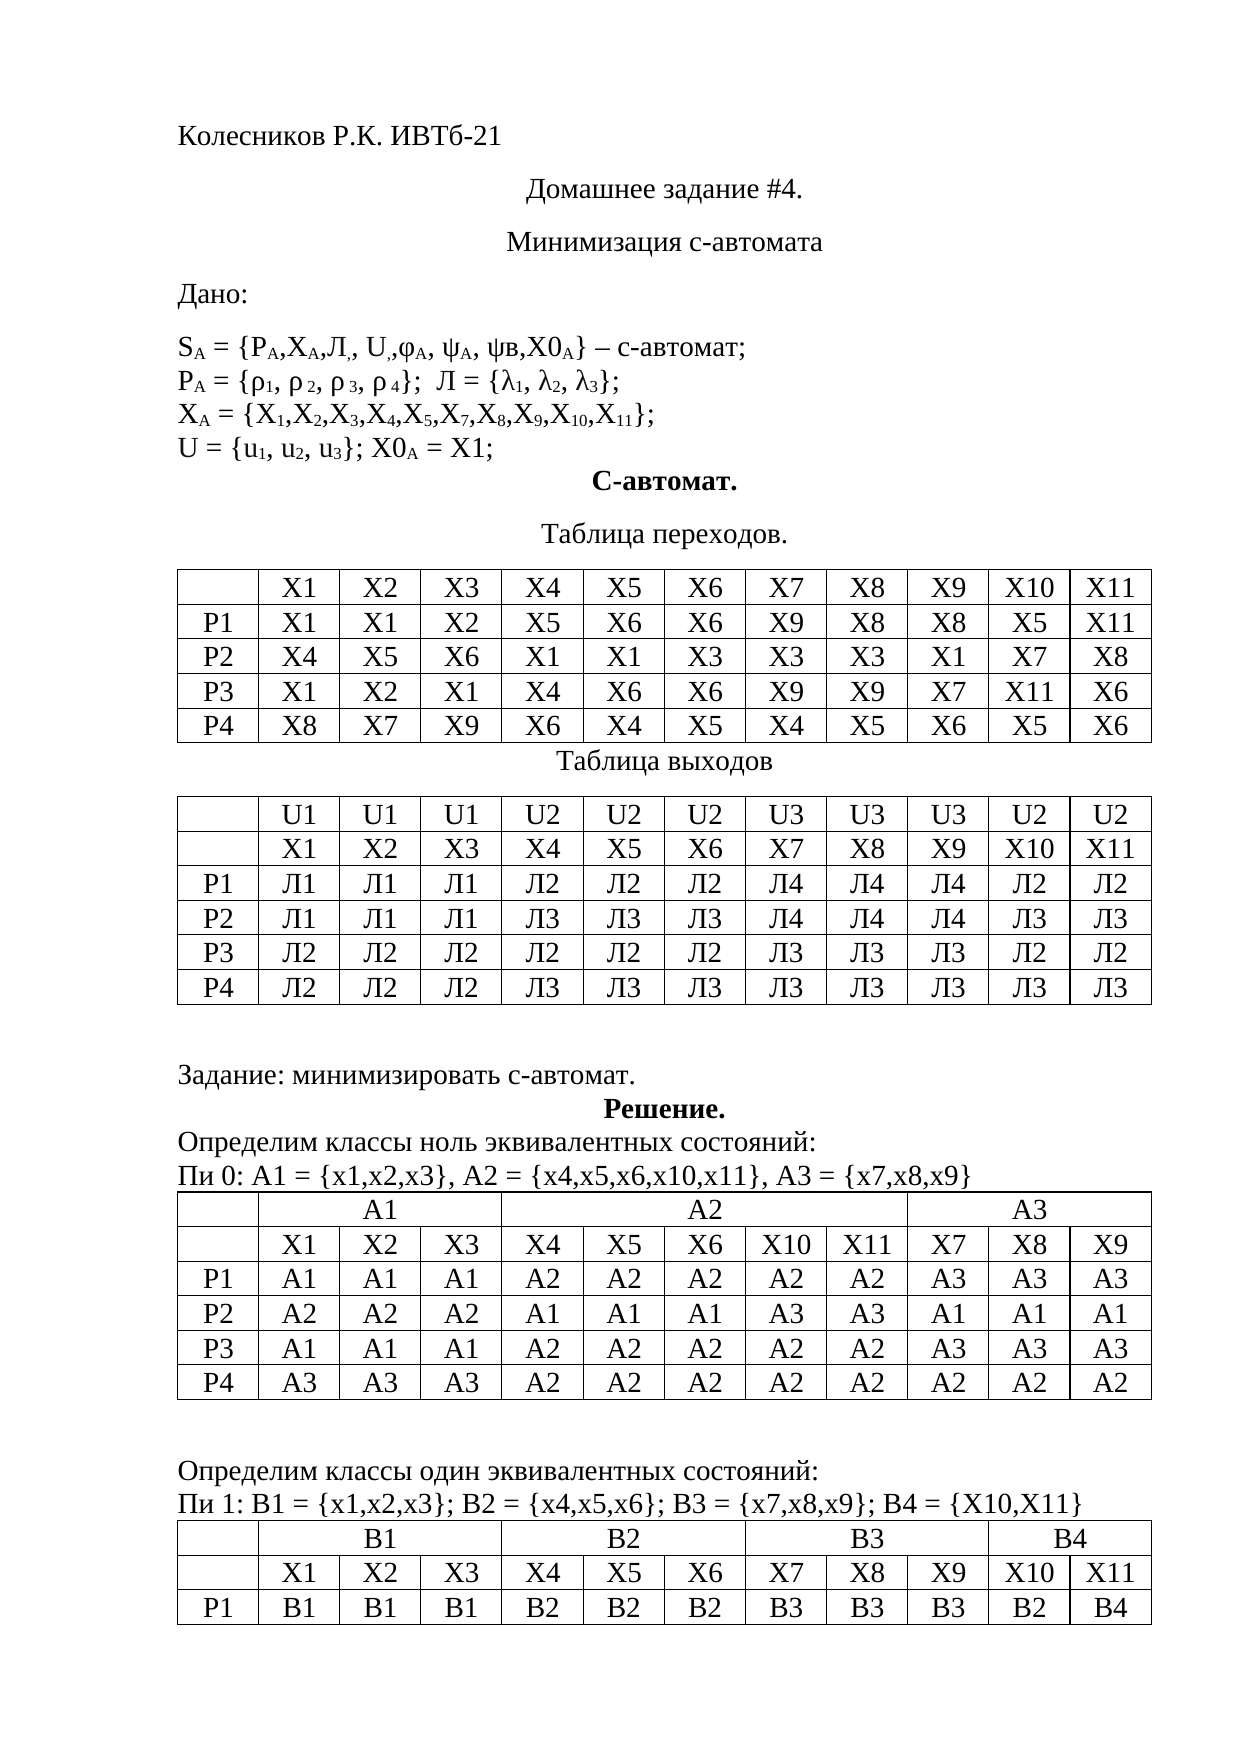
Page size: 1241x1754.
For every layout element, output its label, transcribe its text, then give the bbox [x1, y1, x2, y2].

table_cell X4 [502, 832, 583, 865]
table_cell A1 [584, 1296, 664, 1330]
table_cell X8 [827, 832, 907, 865]
table_cell A2 [584, 1365, 664, 1399]
table_cell X5 [340, 639, 420, 673]
table_cell X8 [827, 605, 907, 638]
table_cell Л2 [502, 866, 583, 900]
table_cell X6 [502, 709, 583, 742]
table_cell Л3 [908, 970, 988, 1003]
table_cell Л3 [989, 901, 1069, 934]
table_cell X3 [421, 832, 501, 865]
table_cell [178, 832, 258, 865]
table_cell Л2 [1071, 935, 1151, 969]
table_cell [178, 1556, 258, 1589]
table_header U3 [746, 797, 826, 831]
text Дано: [177, 277, 1152, 310]
table_cell A3 [340, 1365, 420, 1399]
table_cell A1 [340, 1262, 420, 1295]
text ΡA = {ρ1, ρ 2, ρ 3, ρ 4}; Л = {λ1, λ2, λ3}; [177, 363, 436, 396]
text Минимизация с-автомата [177, 224, 1152, 257]
table_cell X11 [1071, 832, 1151, 865]
table_cell X5 [989, 605, 1069, 638]
table_cell X10 [746, 1227, 826, 1261]
text Домашнее задание #4. [177, 171, 1152, 204]
table_header B4 [989, 1521, 1151, 1554]
table_cell B1 [340, 1590, 420, 1624]
table_cell Л3 [502, 901, 583, 934]
table_cell Л3 [827, 935, 907, 969]
table_cell X11 [827, 1227, 907, 1261]
text SА = {PA,XA,Л,, U,,φА, ψА, ψв,X0А} – с-автомат; [387, 329, 1152, 363]
table_cell Р2 [178, 1296, 258, 1330]
table_cell Р3 [178, 674, 258, 707]
table_cell Л3 [584, 970, 664, 1003]
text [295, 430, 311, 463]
table_cell A3 [989, 1262, 1069, 1295]
table_cell X9 [908, 1556, 988, 1589]
text Определим классы ноль эквивалентных состояний: [177, 1124, 1152, 1158]
table_cell Л2 [584, 866, 664, 900]
table_cell A3 [259, 1365, 339, 1399]
table_cell X5 [665, 709, 745, 742]
table_cell A2 [584, 1331, 664, 1364]
table_cell X6 [908, 709, 988, 742]
table_cell Л3 [908, 935, 988, 969]
table_cell Л2 [259, 970, 339, 1003]
table_cell X5 [827, 709, 907, 742]
table_cell X11 [1071, 605, 1151, 638]
text ΡA = {ρ1, ρ 2, ρ 3, ρ 4}; Л = {λ1, λ2, λ3}; [589, 363, 1152, 396]
table_cell Л1 [340, 901, 420, 934]
table_cell Л2 [340, 935, 420, 969]
table_cell X7 [908, 674, 988, 707]
table_cell A1 [665, 1296, 745, 1330]
text С-автомат. [177, 463, 1152, 497]
table_cell A2 [665, 1262, 745, 1295]
table_cell A3 [421, 1365, 501, 1399]
table_cell X5 [584, 832, 664, 865]
table_cell X5 [584, 1556, 664, 1589]
table_header [178, 1193, 258, 1226]
table_cell [178, 1227, 258, 1261]
table_cell B3 [746, 1590, 826, 1624]
table_header X6 [665, 570, 745, 604]
table_header A1 [259, 1193, 501, 1226]
table_cell A1 [340, 1331, 420, 1364]
text Определим классы один эквивалентных состояний: [177, 1453, 1152, 1486]
table_cell Л2 [665, 866, 745, 900]
table_cell X9 [1071, 1227, 1151, 1261]
table_header [178, 570, 258, 604]
table_cell A3 [989, 1331, 1069, 1364]
table_cell Р4 [178, 970, 258, 1003]
table_cell A3 [908, 1331, 988, 1364]
table_cell X4 [584, 709, 664, 742]
text Колесников Р.К. ИВТб-21 [177, 118, 1152, 152]
table_cell A3 [1071, 1331, 1151, 1364]
table_cell X9 [908, 832, 988, 865]
table_cell A2 [827, 1331, 907, 1364]
table_cell Л3 [827, 970, 907, 1003]
table_cell Л3 [746, 970, 826, 1003]
table_header [178, 797, 258, 831]
table_cell A2 [1071, 1365, 1151, 1399]
table_header X4 [502, 570, 583, 604]
table_cell Р1 [178, 605, 258, 638]
table_cell A2 [827, 1365, 907, 1399]
text SА = {PA,XA,Л,, U,,φА, ψА, ψв,X0А} – с-автомат; [177, 329, 327, 363]
table_cell Р4 [178, 709, 258, 742]
table_cell X10 [989, 832, 1069, 865]
table_cell A1 [908, 1296, 988, 1330]
table_header U2 [502, 797, 583, 831]
table_cell X6 [665, 674, 745, 707]
table_cell Л2 [502, 935, 583, 969]
table_header X10 [989, 570, 1069, 604]
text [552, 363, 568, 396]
text XА = {X1,X2,X3,X4,X5,Х7,Х8,X9,X10,X11}; [177, 396, 1152, 430]
table_cell Л2 [340, 970, 420, 1003]
table_cell X7 [340, 709, 420, 742]
table_header U3 [827, 797, 907, 831]
table_cell X6 [421, 639, 501, 673]
table_cell X8 [259, 709, 339, 742]
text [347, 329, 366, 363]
table_cell X1 [259, 1556, 339, 1589]
table_cell Л2 [584, 935, 664, 969]
table_cell X4 [502, 1556, 583, 1589]
table_cell X4 [746, 709, 826, 742]
table_cell Л2 [989, 866, 1069, 900]
table_cell A2 [502, 1262, 583, 1295]
table_header X2 [340, 570, 420, 604]
table_cell X7 [989, 639, 1069, 673]
table_cell Л1 [421, 901, 501, 934]
table_cell X3 [827, 639, 907, 673]
table_cell Р2 [178, 639, 258, 673]
table_cell A2 [746, 1262, 826, 1295]
table_cell X9 [746, 605, 826, 638]
table_cell Л1 [421, 866, 501, 900]
table_header [178, 1521, 258, 1554]
table_cell X1 [259, 1227, 339, 1261]
table_header B2 [502, 1521, 745, 1554]
table_cell X1 [421, 674, 501, 707]
table_cell B2 [502, 1590, 583, 1624]
table_cell A2 [746, 1331, 826, 1364]
table_cell X1 [908, 639, 988, 673]
table_cell X6 [584, 605, 664, 638]
table_header X1 [259, 570, 339, 604]
table_header X11 [1071, 570, 1151, 604]
table_cell A3 [908, 1262, 988, 1295]
table_cell X9 [827, 674, 907, 707]
table_cell Л3 [584, 901, 664, 934]
table_cell Л4 [827, 866, 907, 900]
table_cell A2 [908, 1365, 988, 1399]
table_cell X8 [989, 1227, 1069, 1261]
table_cell A1 [259, 1331, 339, 1364]
table_cell Л4 [827, 901, 907, 934]
table_cell X3 [746, 639, 826, 673]
table_header U1 [421, 797, 501, 831]
text Решение. [177, 1091, 1152, 1124]
table_cell X6 [1071, 709, 1151, 742]
table_cell A1 [421, 1331, 501, 1364]
text Пи 1: B1 = {x1,x2,x3}; B2 = {x4,x5,x6}; B3 = {x7,x8,x9}; B4 = {X10,X11} [177, 1486, 1152, 1520]
table_cell X9 [746, 674, 826, 707]
table_cell X5 [584, 1227, 664, 1261]
table_cell Л2 [421, 970, 501, 1003]
table_header U2 [665, 797, 745, 831]
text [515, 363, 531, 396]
table_cell X1 [259, 674, 339, 707]
table_cell X1 [340, 605, 420, 638]
table_header X5 [584, 570, 664, 604]
table_cell X8 [827, 1556, 907, 1589]
table_cell Р2 [178, 901, 258, 934]
table_cell Л4 [908, 866, 988, 900]
table_cell A3 [827, 1296, 907, 1330]
table_cell B2 [665, 1590, 745, 1624]
table_cell X4 [502, 1227, 583, 1261]
table_cell X4 [259, 639, 339, 673]
table_cell Р1 [178, 1590, 258, 1624]
table_cell Л3 [502, 970, 583, 1003]
table_cell X2 [340, 832, 420, 865]
table_cell B3 [908, 1590, 988, 1624]
table_cell A2 [259, 1296, 339, 1330]
table_header U1 [340, 797, 420, 831]
table_cell B2 [584, 1590, 664, 1624]
table_cell A1 [989, 1296, 1069, 1330]
text Задание: минимизировать с-автомат. [177, 1057, 1152, 1091]
table_cell Л1 [259, 866, 339, 900]
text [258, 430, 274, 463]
table_cell Л2 [665, 935, 745, 969]
table_cell Л3 [989, 970, 1069, 1003]
table_cell X6 [665, 1227, 745, 1261]
table_cell X7 [746, 1556, 826, 1589]
table_cell X7 [908, 1227, 988, 1261]
table_cell X3 [665, 639, 745, 673]
table_cell X11 [1071, 1556, 1151, 1589]
table_cell X2 [340, 674, 420, 707]
table_cell B2 [989, 1590, 1069, 1624]
table_cell X2 [340, 1227, 420, 1261]
table_cell X6 [1071, 674, 1151, 707]
table_cell A2 [340, 1296, 420, 1330]
table_cell X9 [421, 709, 501, 742]
table_cell Р3 [178, 1331, 258, 1364]
table_header U3 [908, 797, 988, 831]
table_cell Л1 [259, 901, 339, 934]
table_cell X1 [259, 605, 339, 638]
table_cell X8 [1071, 639, 1151, 673]
table_cell A2 [665, 1365, 745, 1399]
table_cell Л2 [1071, 866, 1151, 900]
table_cell A2 [502, 1365, 583, 1399]
table_cell Л2 [259, 935, 339, 969]
table_cell X6 [665, 832, 745, 865]
table_header X7 [746, 570, 826, 604]
table_cell X2 [421, 605, 501, 638]
table_cell X11 [989, 674, 1069, 707]
table_cell Л4 [746, 901, 826, 934]
table_cell B3 [827, 1590, 907, 1624]
table_header U1 [259, 797, 339, 831]
table_cell X5 [502, 605, 583, 638]
table_cell X6 [665, 605, 745, 638]
table_cell A2 [502, 1331, 583, 1364]
table_cell Л4 [746, 866, 826, 900]
text Пи 0: A1 = {x1,x2,x3}, A2 = {x4,x5,x6,x10,x11}, A3 = {x7,x8,x9} [177, 1158, 1152, 1191]
table_header X8 [827, 570, 907, 604]
table_cell B1 [421, 1590, 501, 1624]
table_cell A2 [665, 1331, 745, 1364]
table_cell Р3 [178, 935, 258, 969]
text Таблица переходов. [177, 516, 1152, 550]
table_cell B4 [1071, 1590, 1151, 1624]
table_cell Л1 [340, 866, 420, 900]
text Таблица выходов [177, 743, 1152, 777]
table_header X3 [421, 570, 501, 604]
table_header A3 [908, 1193, 1151, 1226]
table_cell A3 [746, 1296, 826, 1330]
table_cell X8 [908, 605, 988, 638]
table_cell Р1 [178, 1262, 258, 1295]
table_cell X1 [259, 832, 339, 865]
table_header U2 [989, 797, 1069, 831]
table_cell Л3 [665, 901, 745, 934]
table_cell A3 [1071, 1262, 1151, 1295]
table_header X9 [908, 570, 988, 604]
table_cell A1 [1071, 1296, 1151, 1330]
text U = {u1, u2, u3}; X0А = X1; [333, 430, 1152, 463]
table_cell B1 [259, 1590, 339, 1624]
table_header U2 [584, 797, 664, 831]
table_cell A2 [584, 1262, 664, 1295]
table_cell A2 [421, 1296, 501, 1330]
table_cell Л3 [1071, 901, 1151, 934]
table_cell X6 [584, 674, 664, 707]
table_cell Л3 [665, 970, 745, 1003]
table_cell Л4 [908, 901, 988, 934]
table_cell X3 [421, 1556, 501, 1589]
table_cell X1 [502, 639, 583, 673]
table_cell A2 [989, 1365, 1069, 1399]
table_cell Л3 [746, 935, 826, 969]
table_header A2 [502, 1193, 907, 1226]
table_cell Р4 [178, 1365, 258, 1399]
table_cell X2 [340, 1556, 420, 1589]
table_cell A2 [746, 1365, 826, 1399]
table_header B3 [746, 1521, 988, 1554]
table_cell Р1 [178, 866, 258, 900]
table_cell A1 [421, 1262, 501, 1295]
table_cell Л3 [1071, 970, 1151, 1003]
table_cell A1 [502, 1296, 583, 1330]
table_header B1 [259, 1521, 501, 1554]
table_cell X6 [665, 1556, 745, 1589]
table_cell X5 [989, 709, 1069, 742]
table_cell Л2 [989, 935, 1069, 969]
table_header U2 [1071, 797, 1151, 831]
table_cell Л2 [421, 935, 501, 969]
table_cell X1 [584, 639, 664, 673]
table_cell X7 [746, 832, 826, 865]
table_cell X10 [989, 1556, 1069, 1589]
table_cell A1 [259, 1262, 339, 1295]
table_cell A2 [827, 1262, 907, 1295]
table_cell X3 [421, 1227, 501, 1261]
table_cell X4 [502, 674, 583, 707]
